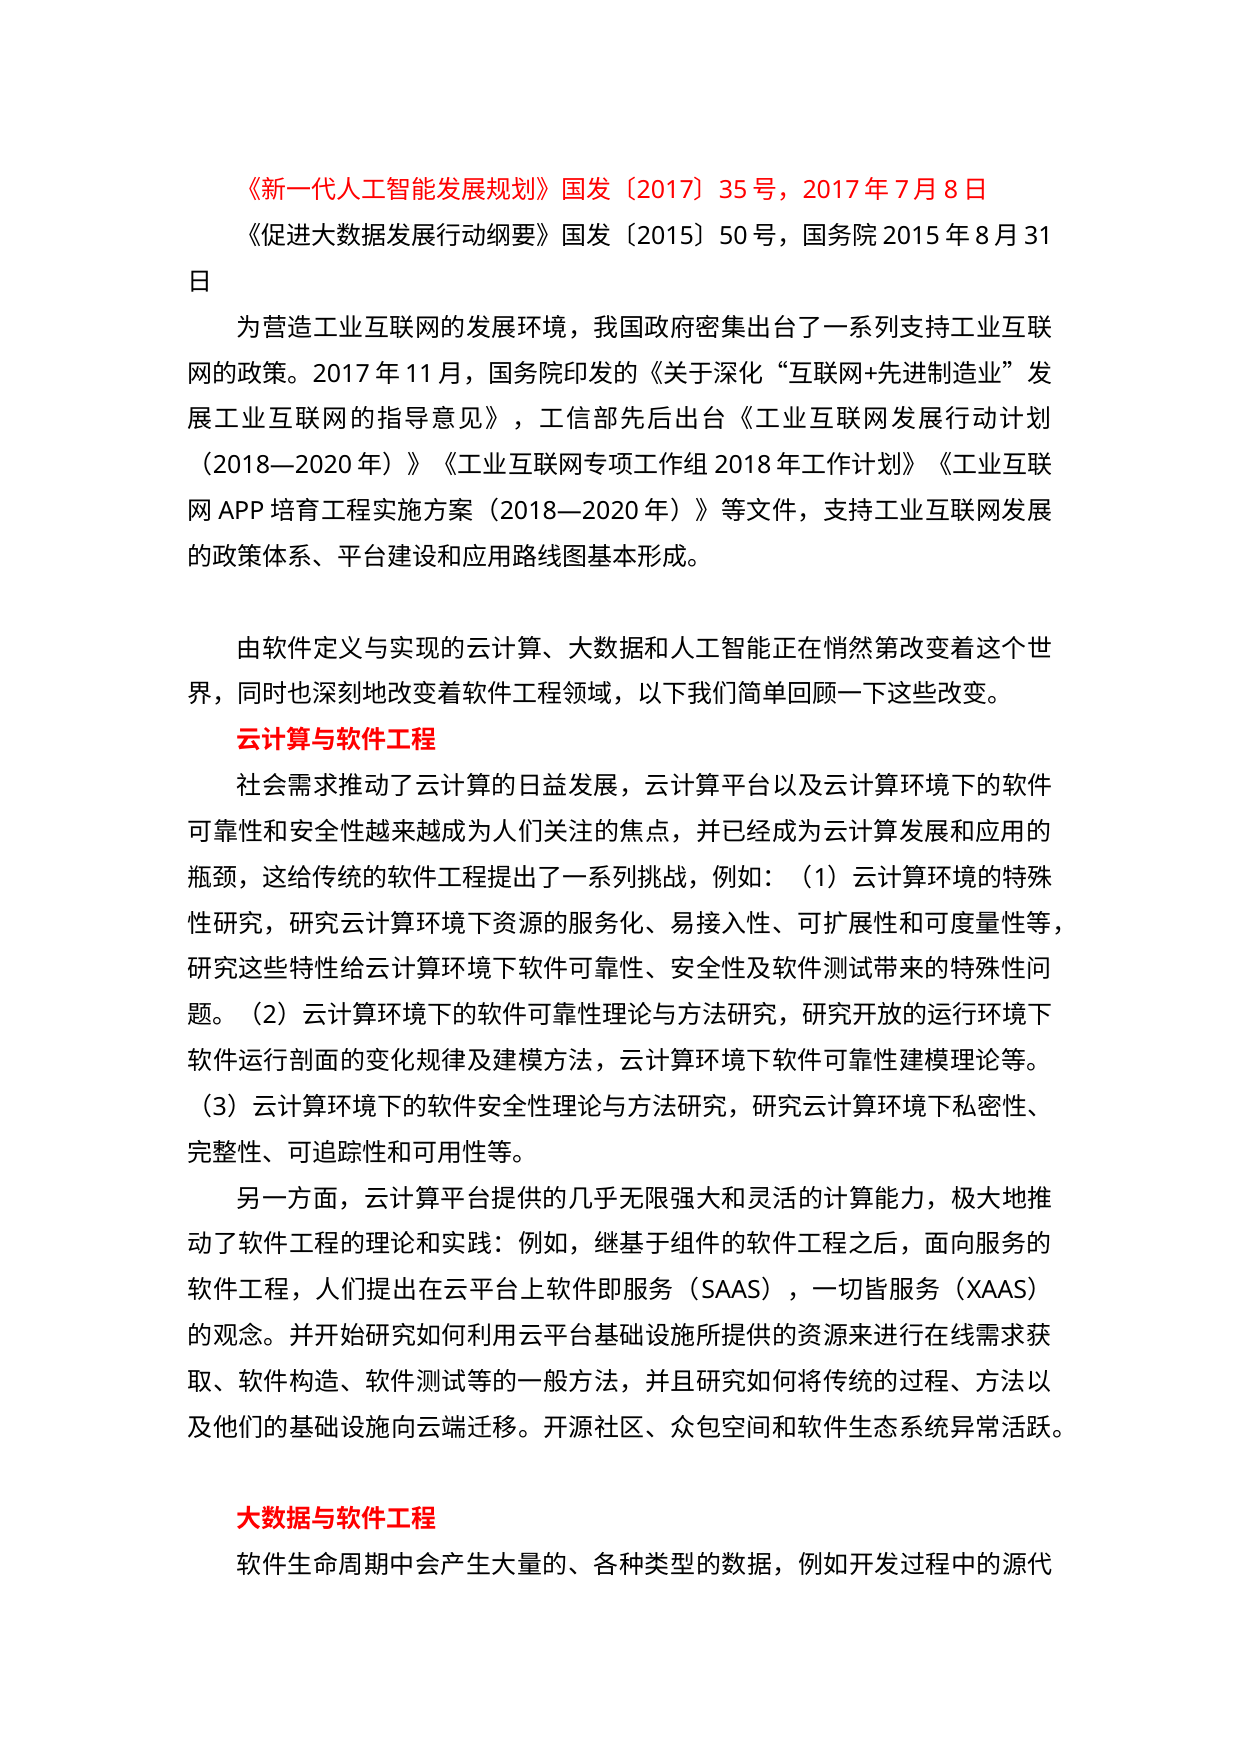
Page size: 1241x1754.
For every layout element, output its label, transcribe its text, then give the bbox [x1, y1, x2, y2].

text 为营造工业互联网的发展环境，我国政府密集出台了一系列支持工业互联网的政策。2017年11月，国务院印发的《关于深化“互联网+先进制造业”发展工业互联网的指导意见》，工信部先后出台《工业互联网发展行动计划（2018—2020年）》《工业互联网专项工作组2018年工作计划》《工业互联网APP培育工程实施方案（2018—2020年）》等文件，支持工业互联网发展的政策体系、平台建设和应用路线图基本形成。 [187, 299, 1053, 574]
text 另一方面，云计算平台提供的几乎无限强大和灵活的计算能力，极大地推动了软件工程的理论和实践：例如，继基于组件的软件工程之后，面向服务的软件工程，人们提出在云平台上软件即服务（SAAS），一切皆服务（XAAS）的观念。并开始研究如何利用云平台基础设施所提供的资源来进行在线需求获取、软件构造、软件测试等的一般方法，并且研究如何将传统的过程、方法以及他们的基础设施向云端迁移。开源社区、众包空间和软件生态系统异常活跃。 [187, 1170, 1053, 1491]
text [187, 1537, 1053, 1583]
text 《促进大数据发展行动纲要》国发〔2015〕50号，国务院2015年8月31日 [187, 208, 1053, 299]
text 大数据与软件工程 [187, 1491, 1053, 1537]
text 云计算与软件工程 [187, 712, 1053, 758]
text 《新一代人工智能发展规划》国发〔2017〕35号，2017年7月8日 [187, 162, 1053, 208]
text 由软件定义与实现的云计算、大数据和人工智能正在悄然第改变着这个世界，同时也深刻地改变着软件工程领域，以下我们简单回顾一下这些改变。 [187, 620, 1053, 712]
text 社会需求推动了云计算的日益发展，云计算平台以及云计算环境下的软件可靠性和安全性越来越成为人们关注的焦点，并已经成为云计算发展和应用的瓶颈，这给传统的软件工程提出了一系列挑战，例如：（1）云计算环境的特殊性研究，研究云计算环境下资源的服务化、易接入性、可扩展性和可度量性等，研究这些特性给云计算环境下软件可靠性、安全性及软件测试带来的特殊性问题。（2）云计算环境下的软件可靠性理论与方法研究，研究开放的运行环境下软件运行剖面的变化规律及建模方法，云计算环境下软件可靠性建模理论等。（3）云计算环境下的软件安全性理论与方法研究，研究云计算环境下私密性、完整性、可追踪性和可用性等。 [187, 758, 1053, 1170]
